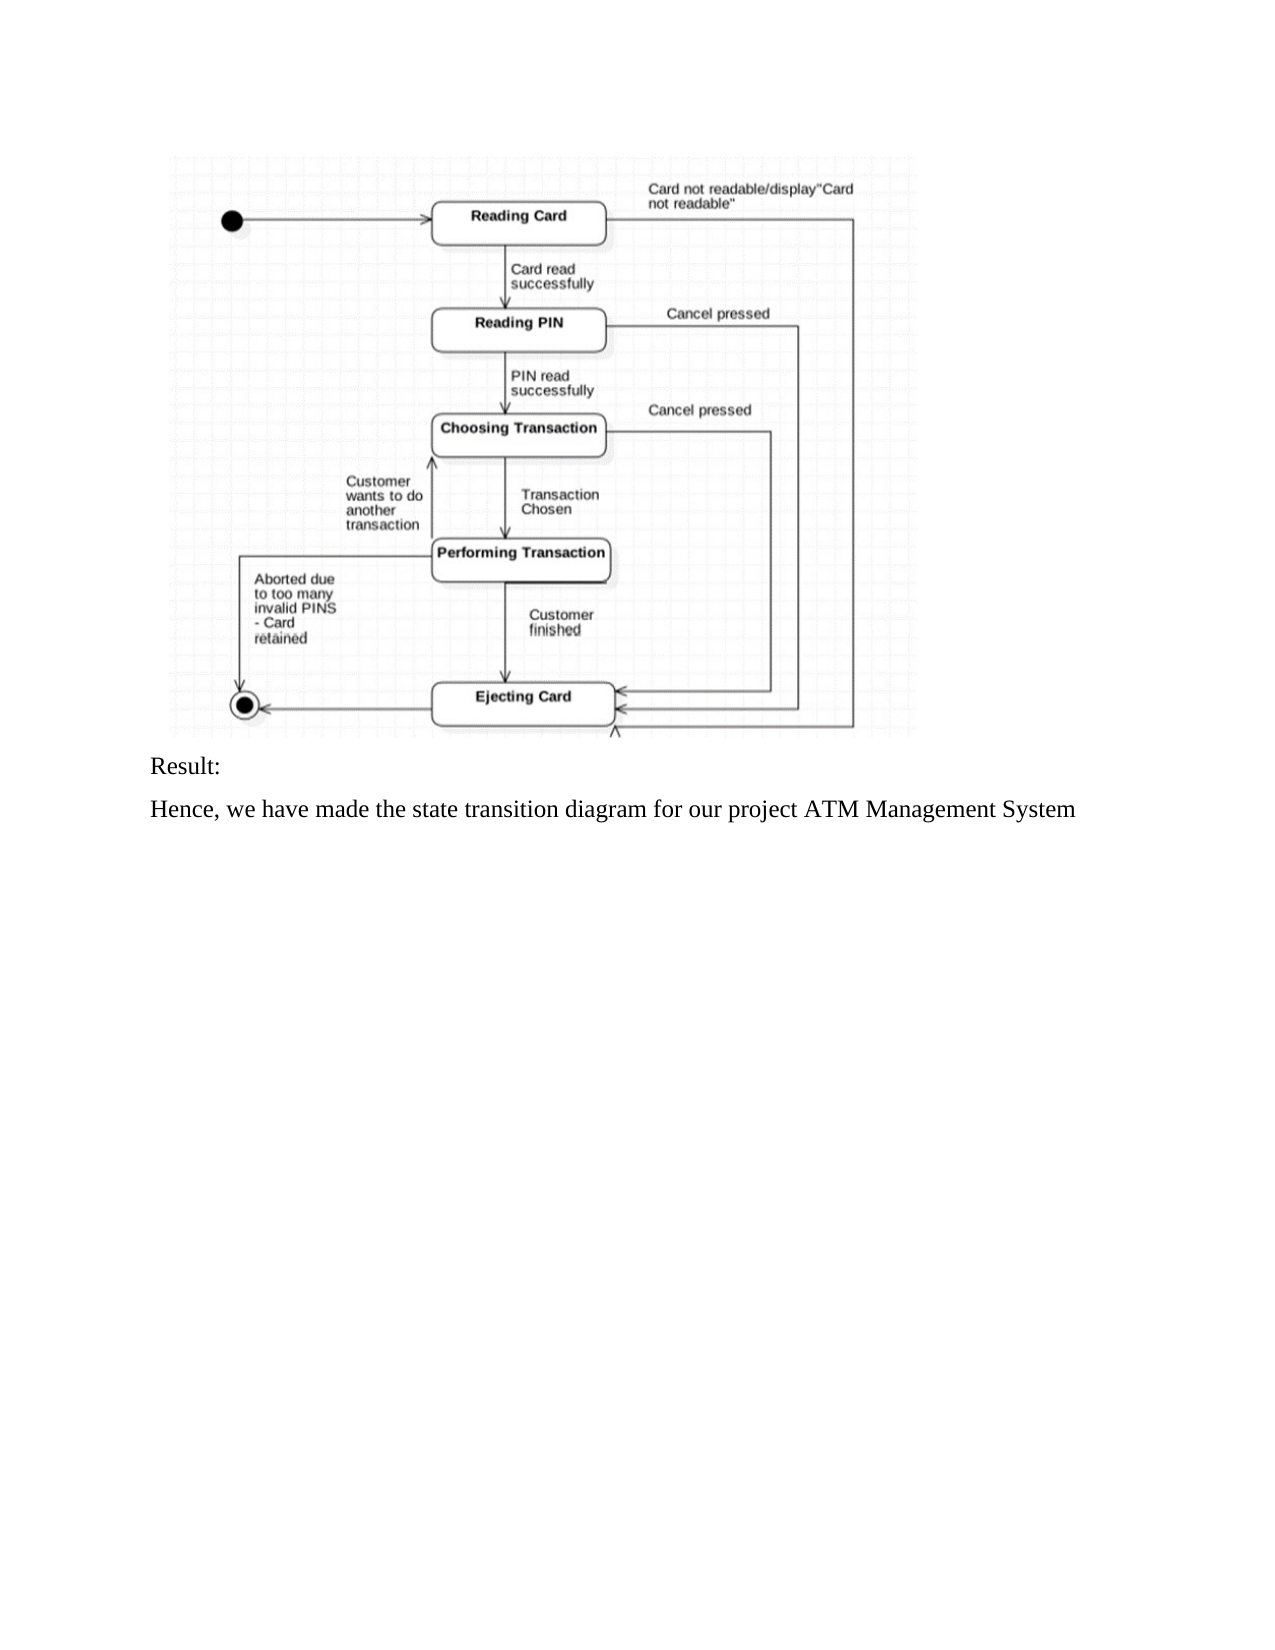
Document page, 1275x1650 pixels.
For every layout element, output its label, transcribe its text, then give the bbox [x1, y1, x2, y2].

text Result: [150, 751, 1125, 780]
text Hence, we have made the state transition diagram for our project ATM Management System [150, 794, 1125, 823]
